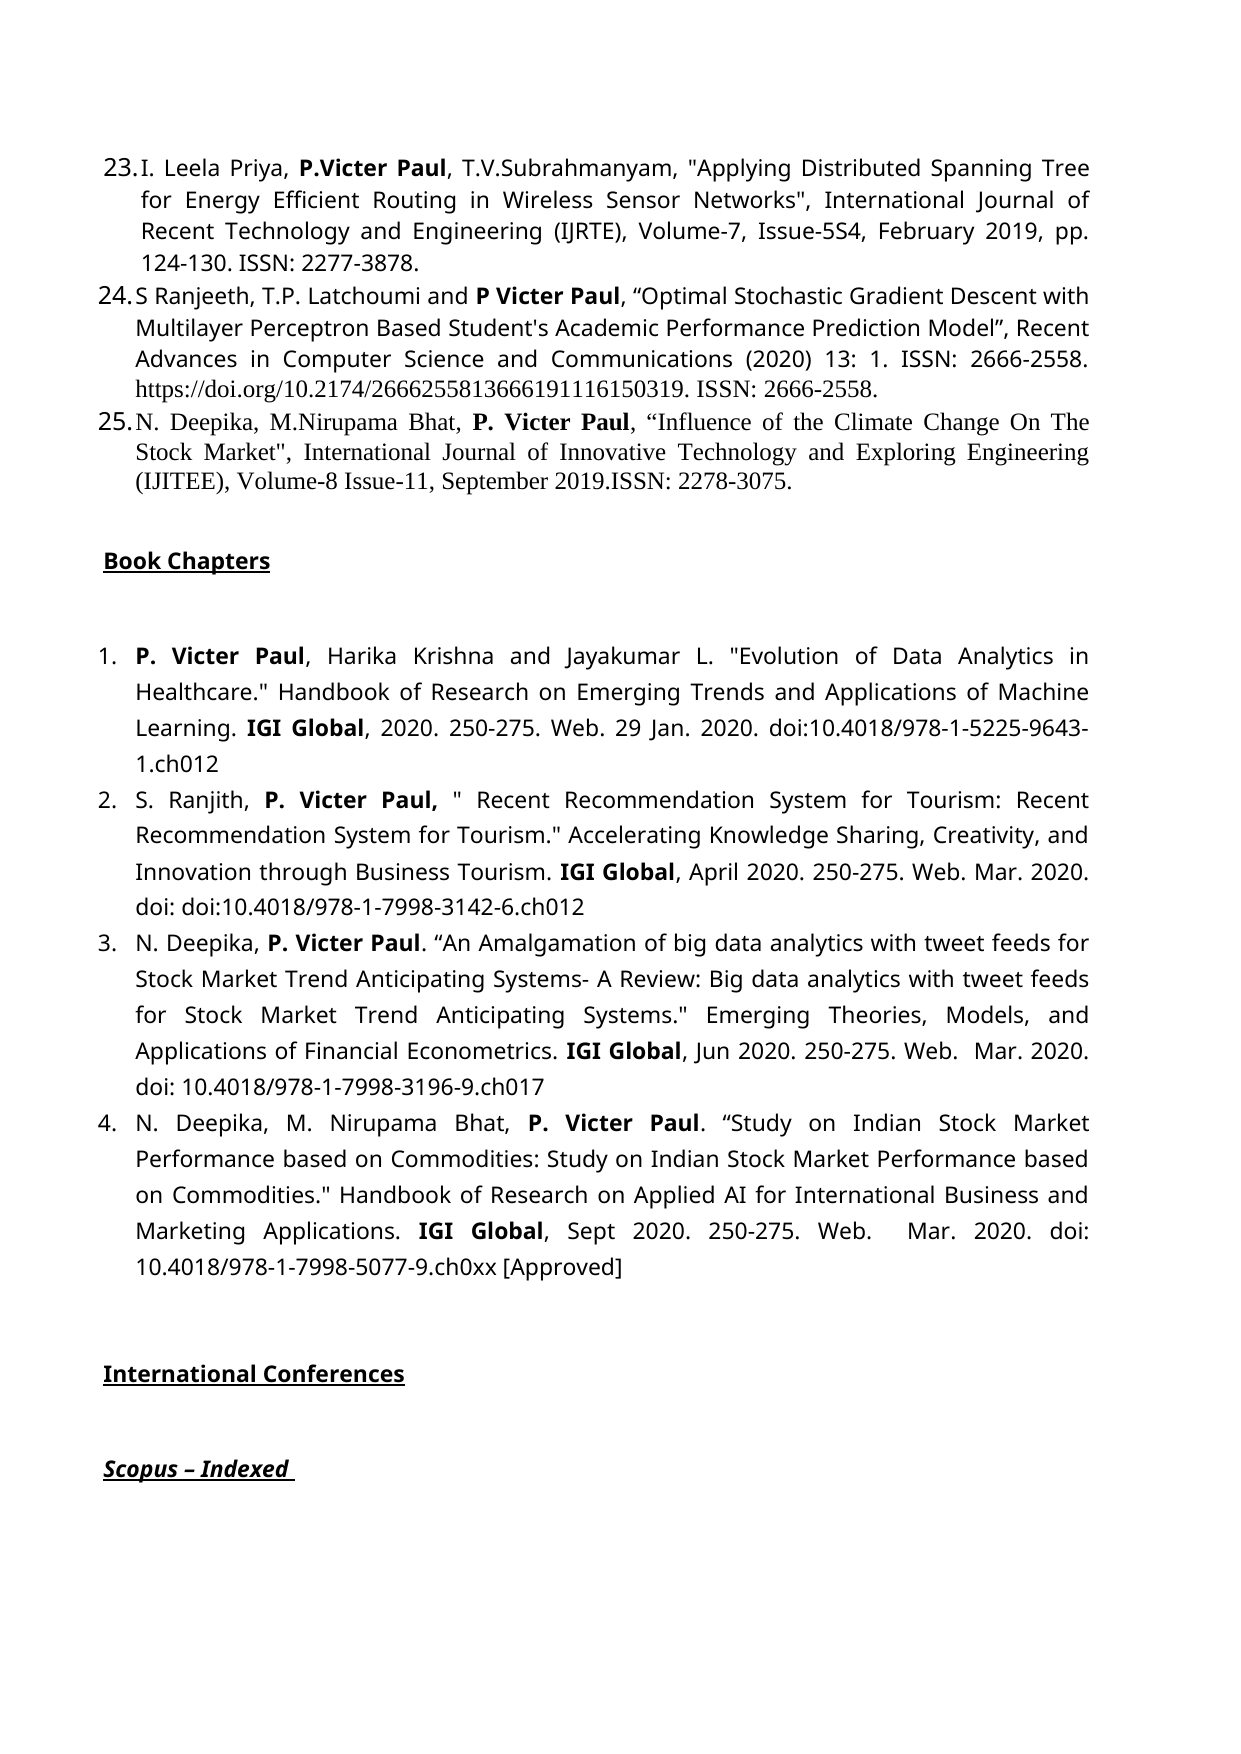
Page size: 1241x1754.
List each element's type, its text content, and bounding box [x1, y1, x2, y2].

list S. Ranjith, P. Victer Paul, " Recent Recommendation System for Tourism: Recent Recommendation System for Tourism." Accelerating Knowledge Sharing, Creativity, and Innovation through Business Tourism. IGI Global, April 2020. 250-275. Web. Mar. 2020. doi: doi:10.4018/978-1-7998-3142-6.ch012 [98, 783, 1090, 923]
list N. Deepika, P. Victer Paul. “An Amalgamation of big data analytics with tweet feeds for Stock Market Trend Anticipating Systems- A Review: Big data analytics with tweet feeds for Stock Market Trend Anticipating Systems." Emerging Theories, Models, and Applications of Financial Econometrics. IGI Global, Jun 2020. 250-275. Web. Mar. 2020. doi: 10.4018/978-1-7998-3196-9.ch017 [98, 927, 1090, 1102]
list P. Victer Paul, Harika Krishna and Jayakumar L. "Evolution of Data Analytics in Healthcare." Handbook of Research on Emerging Trends and Applications of Machine Learning. IGI Global, 2020. 250-275. Web. 29 Jan. 2020. doi:10.4018/978-1-5225-9643-1.ch012 [98, 640, 1090, 779]
list I. Leela Priya, P.Victer Paul, T.V.Subrahmanyam, "Applying Distributed Spanning Tree for Energy Efficient Routing in Wireless Sensor Networks", International Journal of Recent Technology and Engineering (IJRTE), Volume-7, Issue-5S4, February 2019, pp. 124-130. ISSN: 2277-3878. [103, 150, 1090, 278]
text Scopus – Indexed [103, 1453, 1128, 1484]
list N. Deepika, M.Nirupama Bhat, P. Victer Paul, “Influence of the Climate Change On The Stock Market", International Journal of Innovative Technology and Exploring Engineering (IJITEE), Volume-8 Issue-11, September 2019.ISSN: 2278-3075. [98, 403, 1090, 495]
text Book Chapters [103, 545, 1128, 576]
list N. Deepika, M. Nirupama Bhat, P. Victer Paul. “Study on Indian Stock Market Performance based on Commodities: Study on Indian Stock Market Performance based on Commodities." Handbook of Research on Applied AI for International Business and Marketing Applications. IGI Global, Sept 2020. 250-275. Web. Mar. 2020. doi: 10.4018/978-1-7998-5077-9.ch0xx [Approved] [98, 1107, 1090, 1282]
list S Ranjeeth, T.P. Latchoumi and P Victer Paul, “Optimal Stochastic Gradient Descent with Multilayer Perceptron Based Student's Academic Performance Prediction Model”, Recent Advances in Computer Science and Communications (2020) 13: 1. ISSN: 2666-2558. https://doi.org/10.2174/2666255813666191116150319. ISSN: 2666-2558. [98, 278, 1090, 403]
text International Conferences [103, 1358, 1128, 1389]
